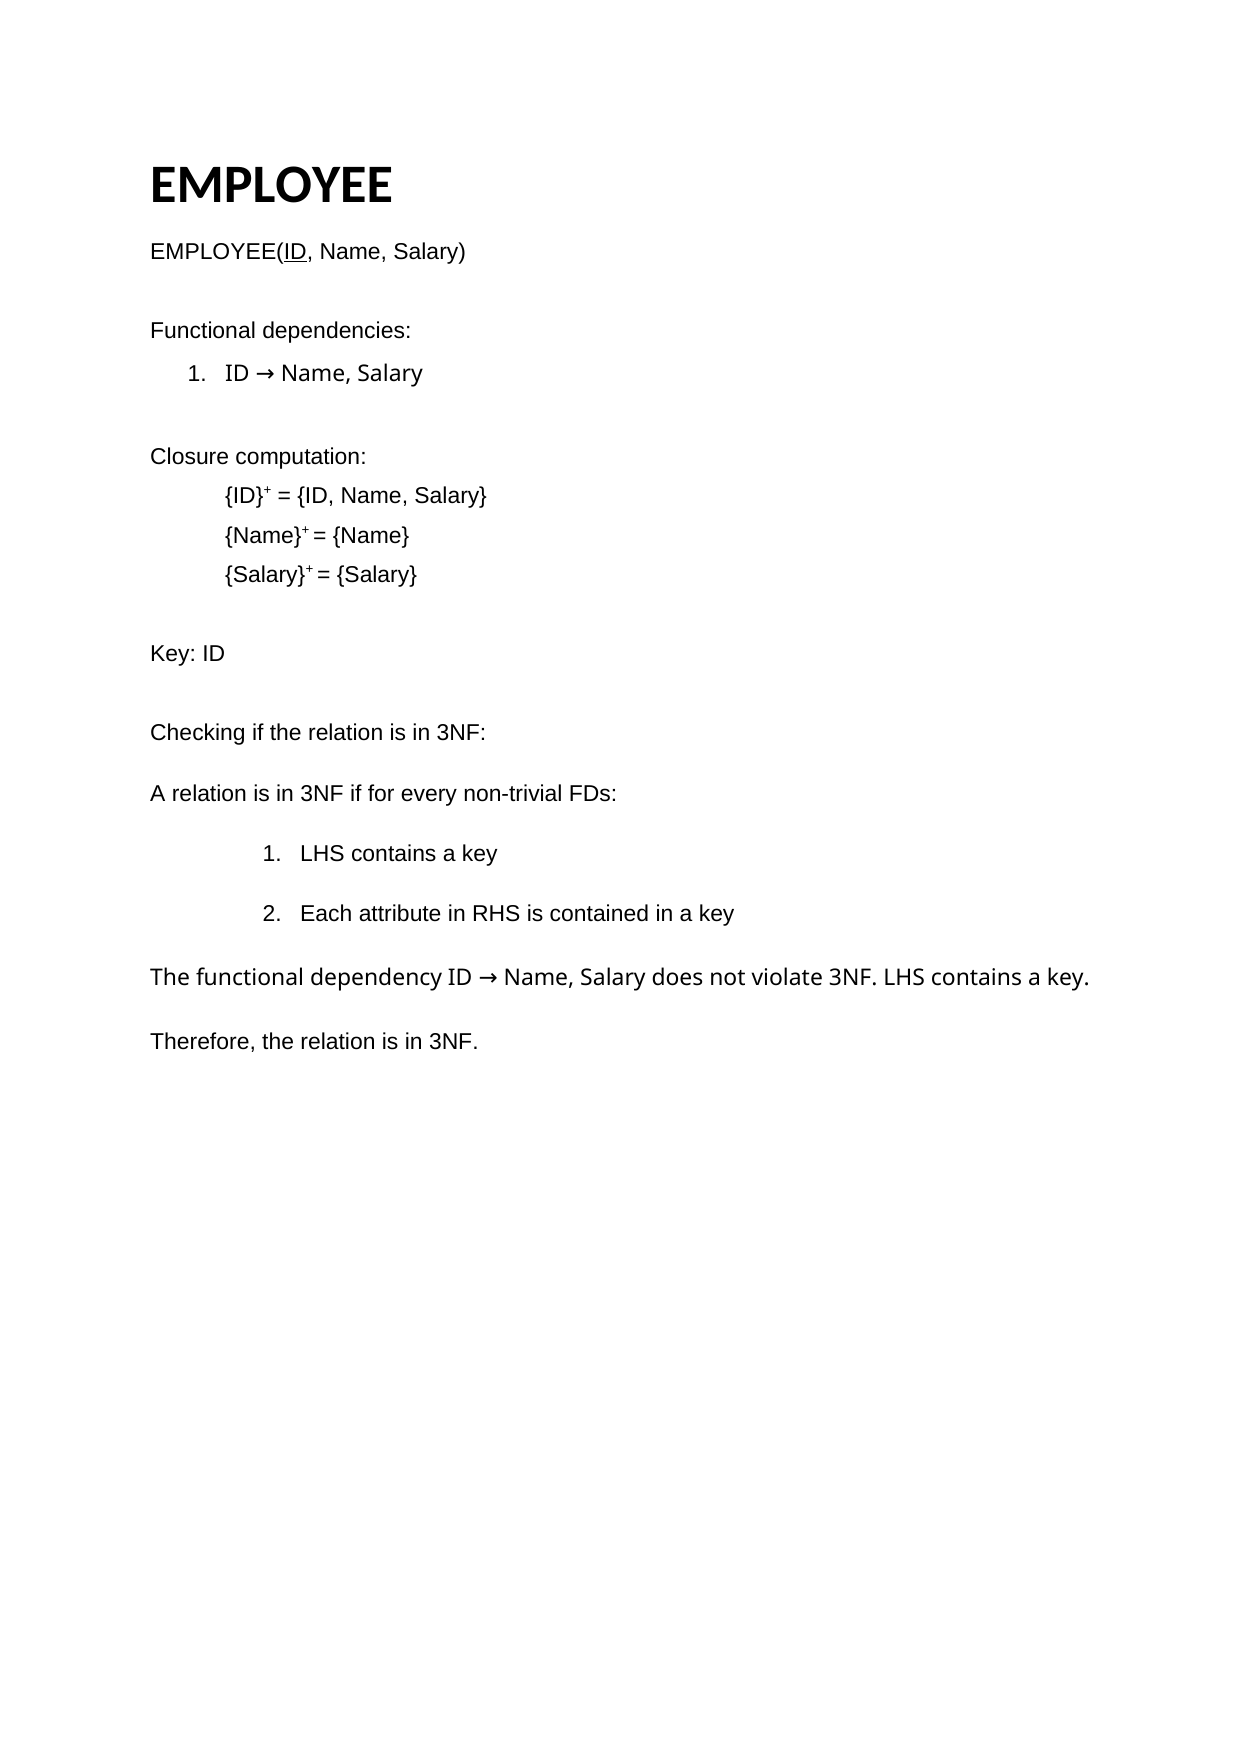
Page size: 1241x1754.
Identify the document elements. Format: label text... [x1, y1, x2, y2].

text Closure computation: [150, 443, 1090, 469]
text Checking if the relation is in 3NF: [150, 719, 1090, 746]
text EMPLOYEE [150, 150, 1090, 216]
text {Name}+ = {Name} [150, 522, 1090, 548]
text EMPLOYEE(ID, Name, Salary) [150, 238, 1090, 264]
text Therefore, the relation is in 3NF. [150, 1028, 1090, 1054]
list Each attribute in RHS is contained in a key [262, 900, 1090, 926]
text A relation is in 3NF if for every non-trivial FDs: [150, 779, 1090, 806]
text Key: ID [150, 640, 1090, 667]
list LHS contains a key [262, 840, 1090, 866]
text {Salary}+ = {Salary} [150, 561, 1090, 588]
text {ID}+ = {ID, Name, Salary} [150, 482, 1090, 509]
text Functional dependencies: [150, 317, 1090, 343]
